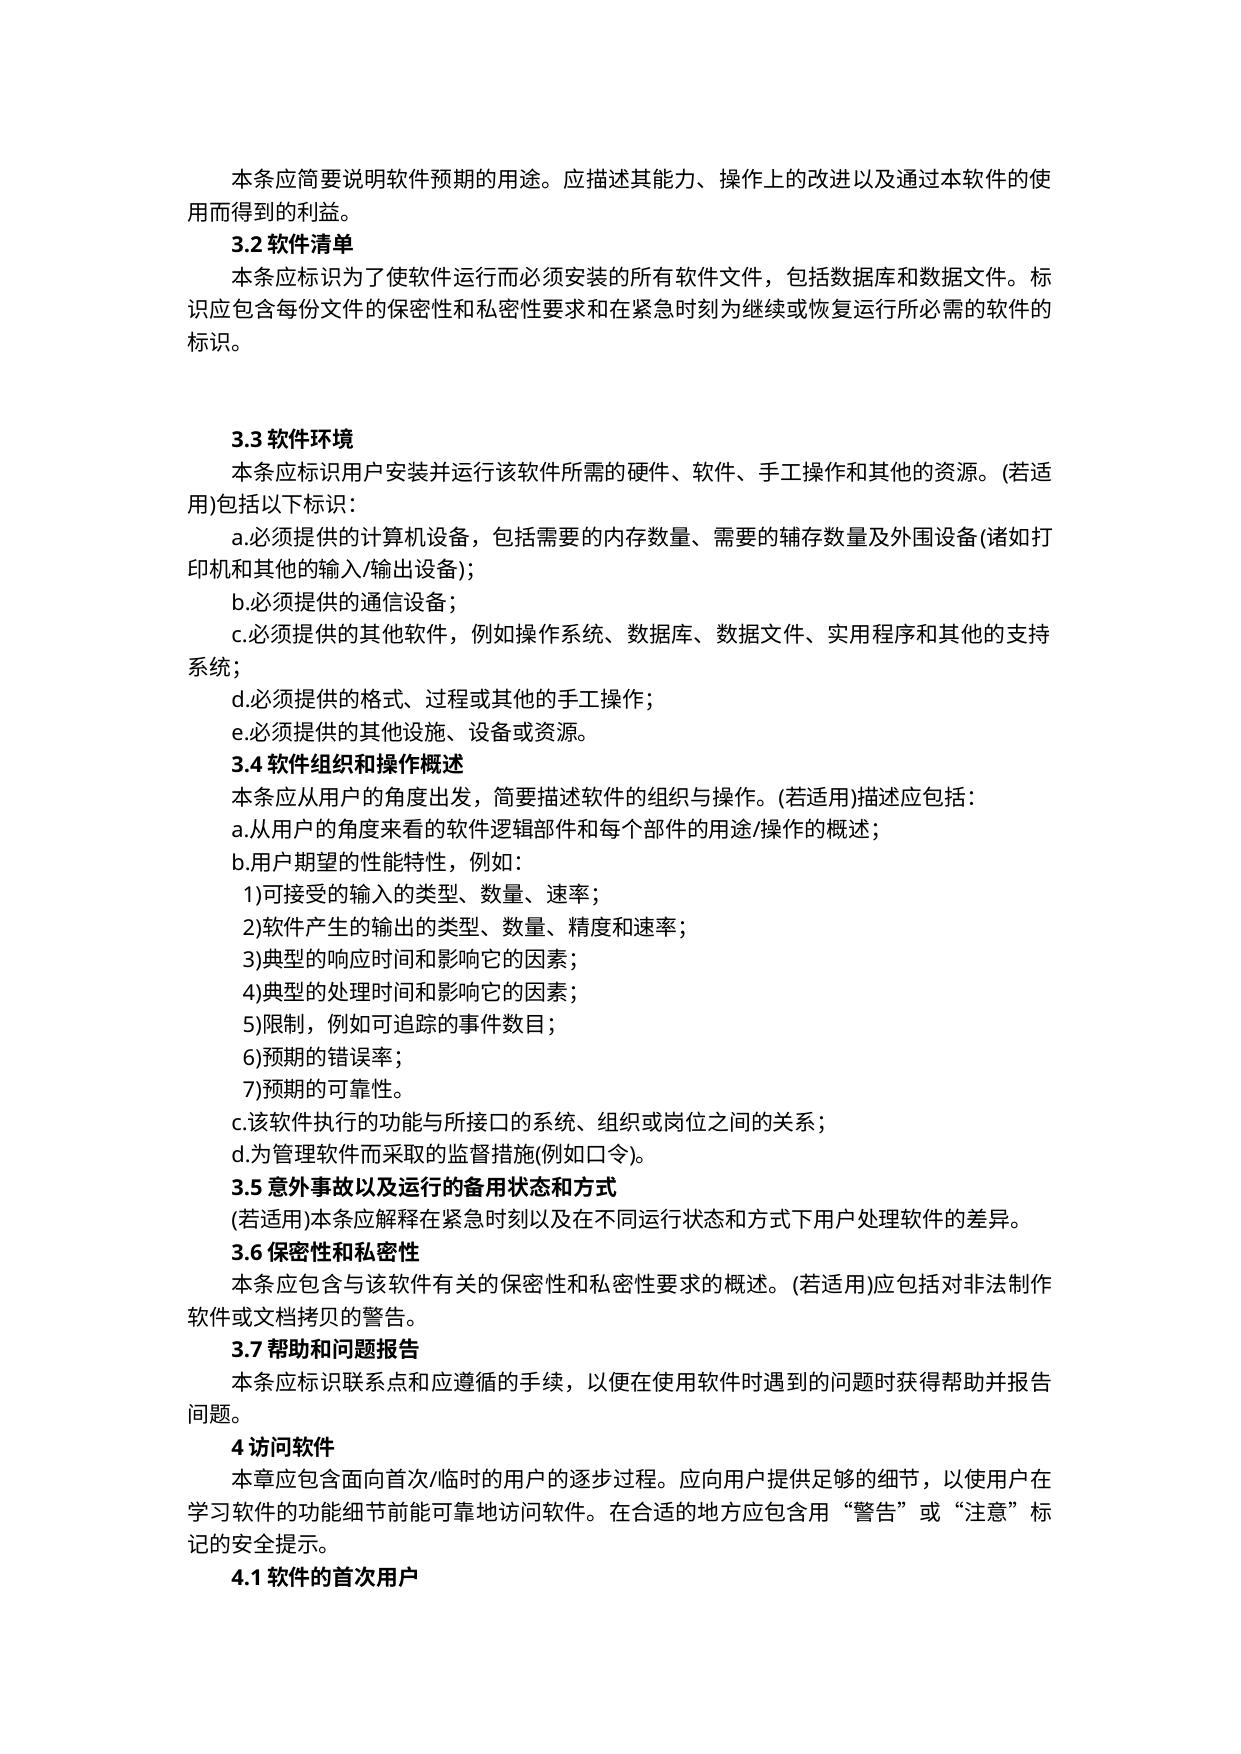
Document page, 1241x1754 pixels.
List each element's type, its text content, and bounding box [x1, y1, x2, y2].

text 3.3软件环境 [187, 422, 1053, 454]
text c.该软件执行的功能与所接口的系统、组织或岗位之间的关系； [187, 1104, 1053, 1137]
text 2)软件产生的输出的类型、数量、精度和速率； [187, 909, 1053, 942]
text 3.4软件组织和操作概述 [187, 747, 1053, 779]
text d.为管理软件而采取的监督措施(例如口令)。 [187, 1137, 1053, 1169]
text 1)可接受的输入的类型、数量、速率； [187, 877, 1053, 909]
text 本条应包含与该软件有关的保密性和私密性要求的概述。(若适用)应包括对非法制作软件或文档拷贝的警告。 [187, 1267, 1053, 1332]
text (若适用)本条应解释在紧急时刻以及在不同运行状态和方式下用户处理软件的差异。 [187, 1202, 1053, 1234]
text c.必须提供的其他软件，例如操作系统、数据库、数据文件、实用程序和其他的支持系统； [187, 617, 1053, 682]
text 本条应标识联系点和应遵循的手续，以便在使用软件时遇到的问题时获得帮助并报告间题。 [187, 1364, 1053, 1429]
text 6)预期的错误率； [187, 1039, 1053, 1072]
text d.必须提供的格式、过程或其他的手工操作； [187, 682, 1053, 714]
text 3.7帮助和问题报告 [187, 1332, 1053, 1364]
text 3)典型的响应时间和影响它的因素； [187, 942, 1053, 974]
text 本条应标识为了使软件运行而必须安装的所有软件文件，包括数据库和数据文件。标识应包含每份文件的保密性和私密性要求和在紧急时刻为继续或恢复运行所必需的软件的标识。 [187, 259, 1053, 357]
text 4)典型的处理时间和影响它的因素； [187, 974, 1053, 1007]
text 本条应从用户的角度出发，简要描述软件的组织与操作。(若适用)描述应包括： [187, 779, 1053, 812]
text a.必须提供的计算机设备，包括需要的内存数量、需要的辅存数量及外围设备(诸如打印机和其他的输入/输出设备)； [187, 519, 1053, 584]
text 4访问软件 [187, 1429, 1053, 1462]
text 本条应标识用户安装并运行该软件所需的硬件、软件、手工操作和其他的资源。(若适用)包括以下标识： [187, 454, 1053, 519]
text b.必须提供的通信设备； [187, 584, 1053, 617]
text 本条应简要说明软件预期的用途。应描述其能力、操作上的改进以及通过本软件的使用而得到的利益。 [187, 162, 1053, 227]
text 3.6保密性和私密性 [187, 1234, 1053, 1267]
text 7)预期的可靠性。 [187, 1072, 1053, 1104]
text 本章应包含面向首次/临时的用户的逐步过程。应向用户提供足够的细节，以使用户在学习软件的功能细节前能可靠地访问软件。在合适的地方应包含用“警告”或“注意”标记的安全提示。 [187, 1462, 1053, 1559]
text 3.2软件清单 [187, 227, 1053, 259]
text b.用户期望的性能特性，例如： [187, 844, 1053, 877]
text a.从用户的角度来看的软件逻辑部件和每个部件的用途/操作的概述； [187, 812, 1053, 844]
text 3.5意外事故以及运行的备用状态和方式 [187, 1169, 1053, 1202]
text e.必须提供的其他设施、设备或资源。 [187, 714, 1053, 747]
text 4.1软件的首次用户 [187, 1559, 1053, 1592]
text 5)限制，例如可追踪的事件数目； [187, 1007, 1053, 1039]
